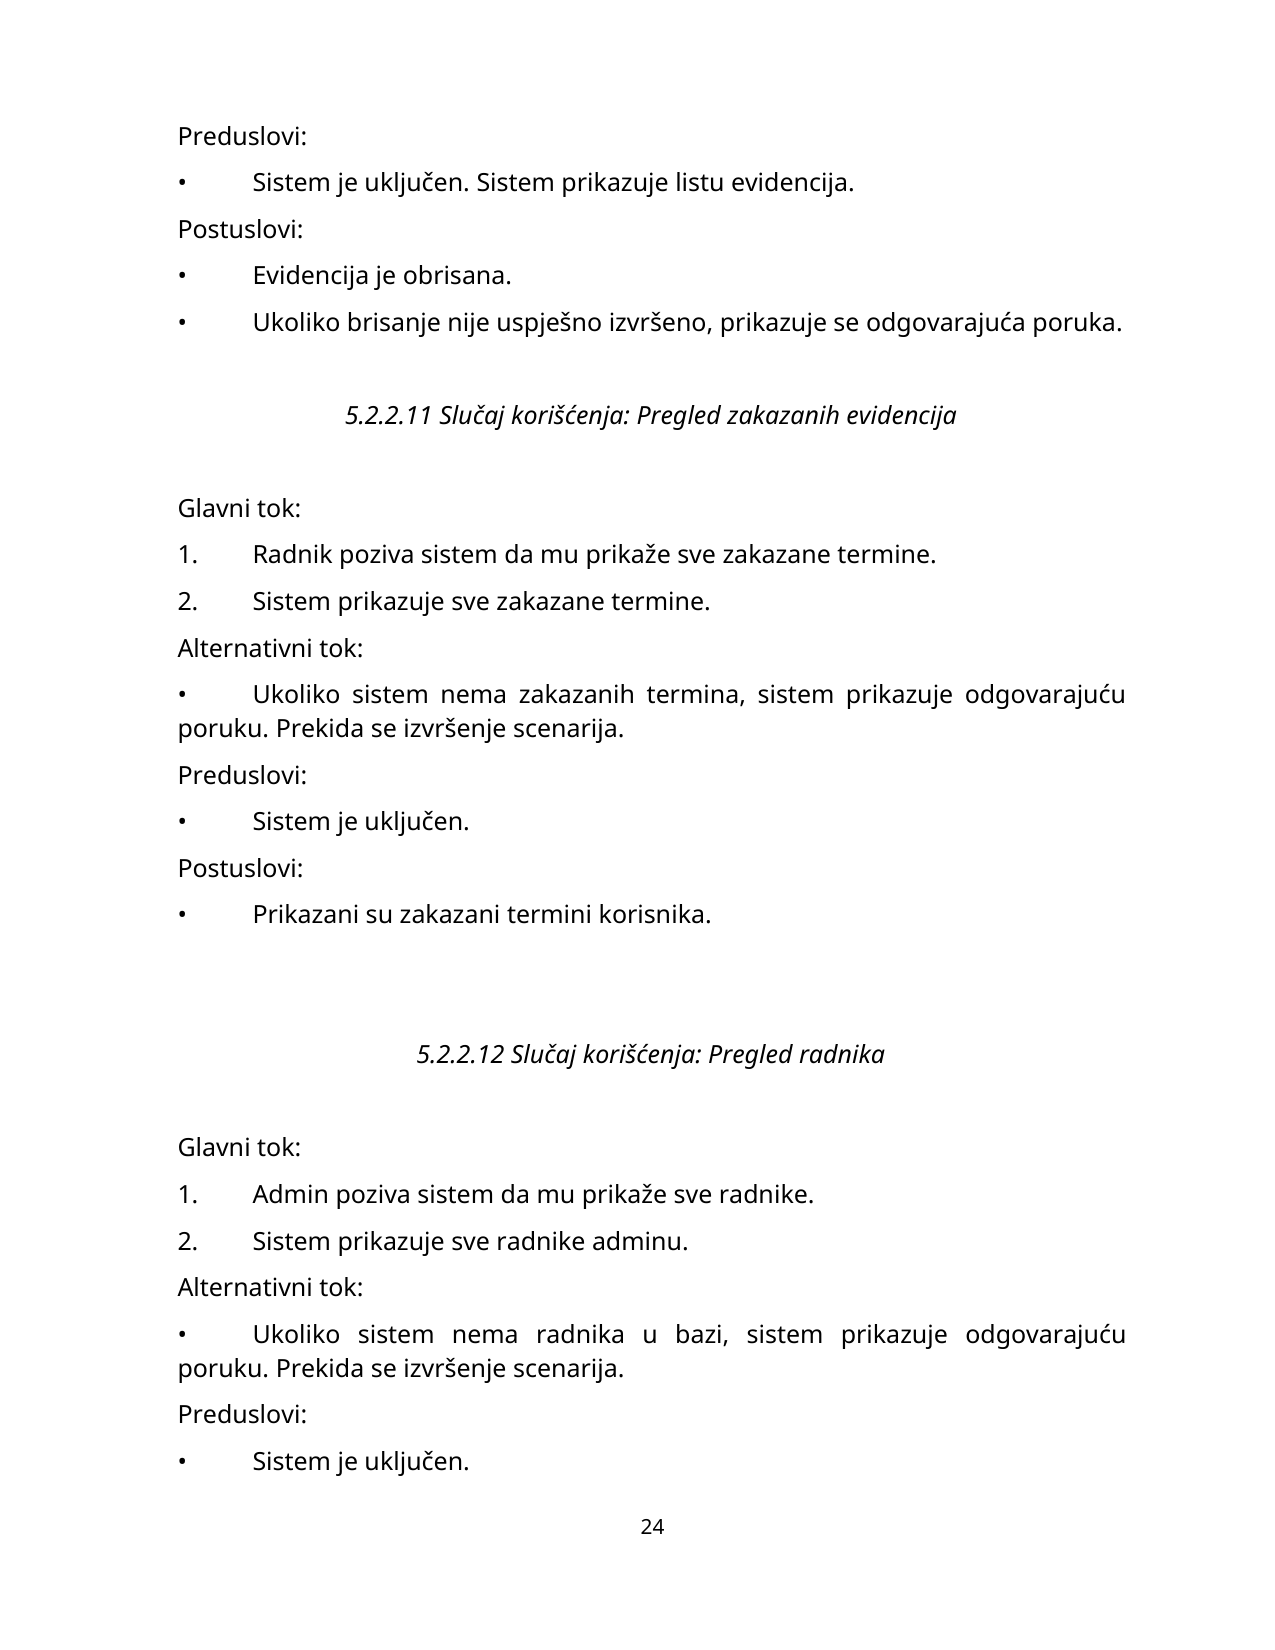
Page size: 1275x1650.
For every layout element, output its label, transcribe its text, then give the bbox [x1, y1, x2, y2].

text Postuslovi: [177, 211, 1127, 245]
text Postuslovi: [177, 851, 1127, 885]
subtitle 5.2.2.11 Slučaj korišćenja: Pregled zakazanih evidencija [177, 397, 1127, 432]
text 1. Radnik poziva sistem da mu prikaže sve zakazane termine. [177, 537, 1127, 571]
text 2. Sistem prikazuje sve zakazane termine. [177, 584, 1127, 618]
subtitle 5.2.2.12 Slučaj korišćenja: Pregled radnika [177, 1037, 1127, 1071]
text 1. Admin poziva sistem da mu prikaže sve radnike. [177, 1177, 1127, 1211]
text • Sistem je uključen. [177, 804, 1127, 838]
text • Ukoliko sistem nema radnika u bazi, sistem prikazuje odgovarajuću poruku. Prekida se izvršenje scenarija. [177, 1316, 1127, 1384]
text Glavni tok: [177, 1130, 1127, 1164]
text • Sistem je uključen. [177, 1443, 1127, 1477]
text • Evidencija je obrisana. [177, 258, 1127, 292]
text Alternativni tok: [177, 630, 1127, 664]
text Preduslovi: [177, 757, 1127, 792]
text Preduslovi: [177, 1397, 1127, 1431]
text • Prikazani su zakazani termini korisnika. [177, 897, 1127, 931]
text • Sistem je uključen. Sistem prikazuje listu evidencija. [177, 165, 1127, 199]
text 2. Sistem prikazuje sve radnike adminu. [177, 1223, 1127, 1257]
text • Ukoliko sistem nema zakazanih termina, sistem prikazuje odgovarajuću poruku. Prekida se izvršenje scenarija. [177, 677, 1127, 745]
text Alternativni tok: [177, 1270, 1127, 1304]
text Glavni tok: [177, 491, 1127, 525]
text • Ukoliko brisanje nije uspješno izvršeno, prikazuje se odgovarajuća poruka. [177, 304, 1127, 338]
text Preduslovi: [177, 118, 1127, 152]
